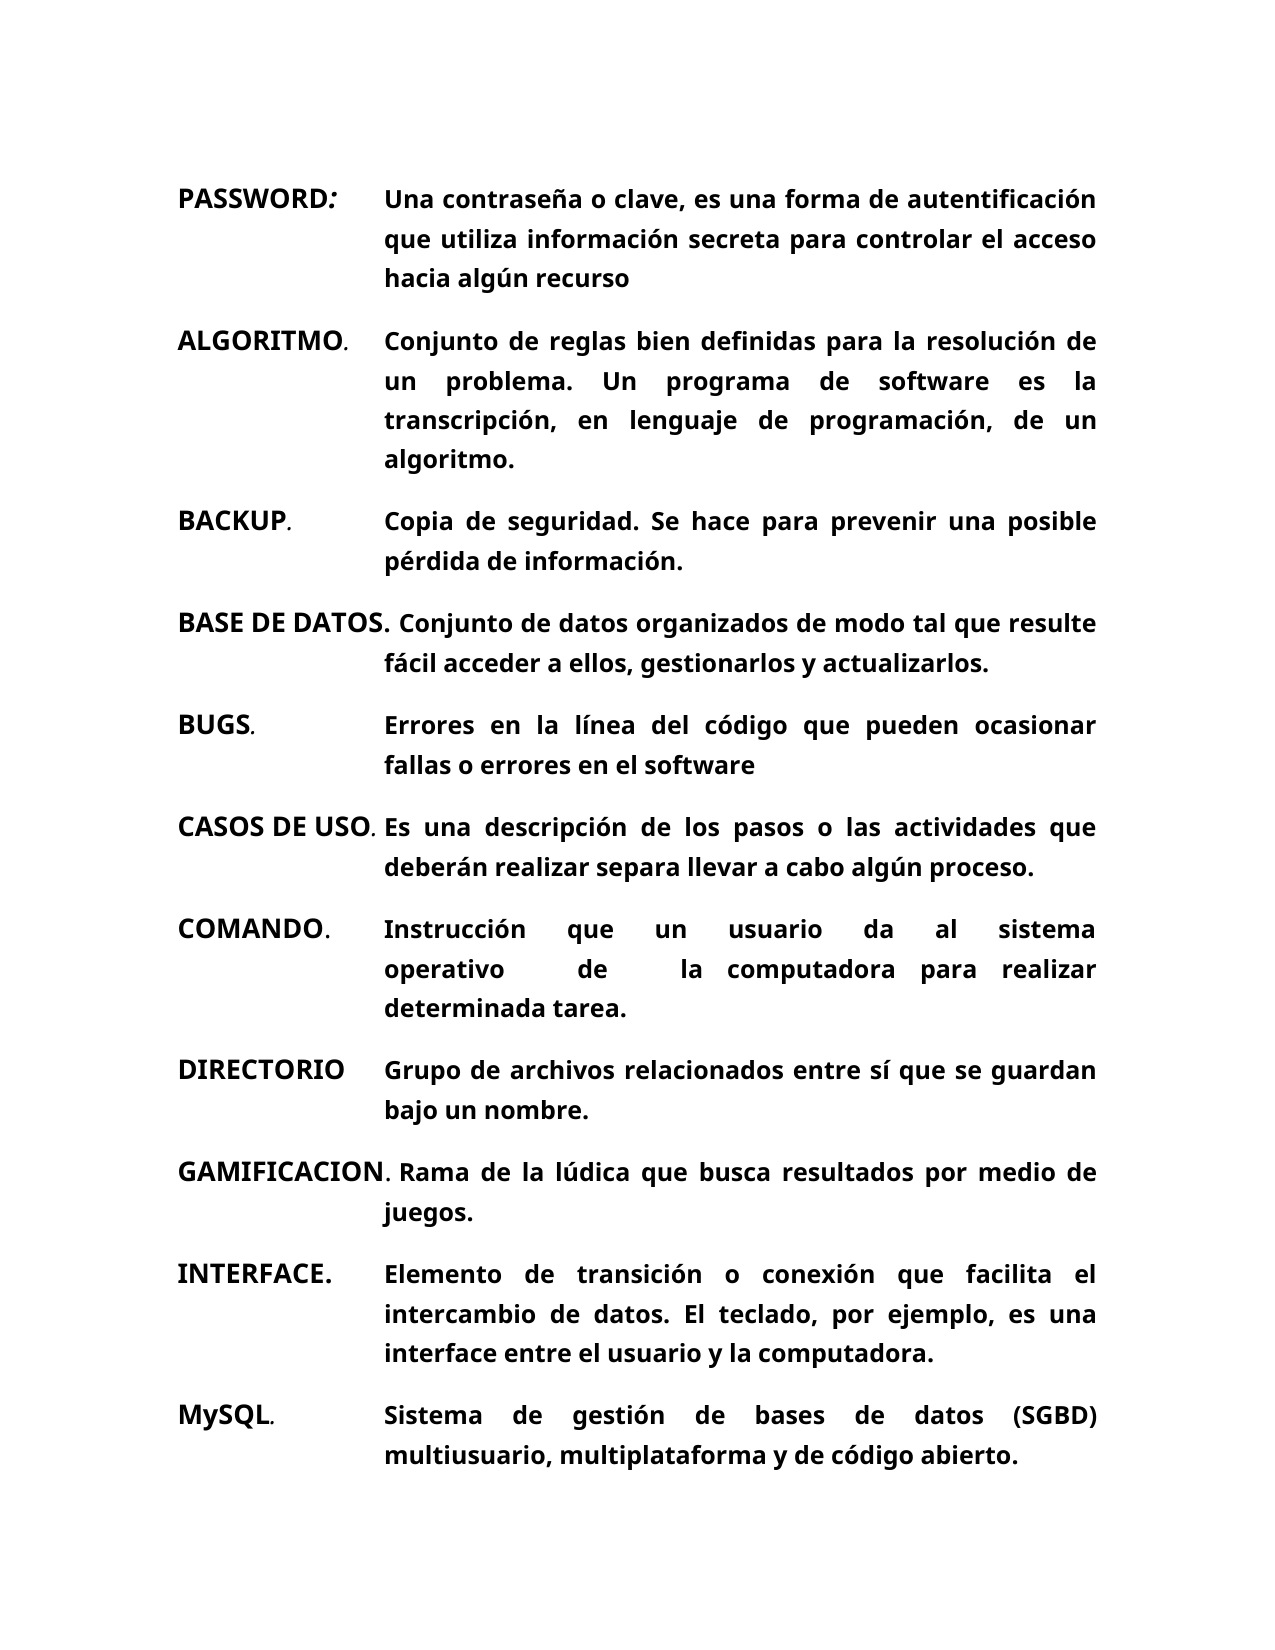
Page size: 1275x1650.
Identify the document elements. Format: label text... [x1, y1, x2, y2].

text BUGS. Errores en la línea del código que pueden ocasionar fallas o errores en el software [177, 705, 1098, 781]
text MySQL. Sistema de gestión de bases de datos (SGBD) multiusuario, multiplataforma y de código abierto. [177, 1396, 1098, 1472]
text GAMIFICACION. Rama de la lúdica que busca resultados por medio de juegos. [177, 1152, 1098, 1228]
text CASOS DE USO. Es una descripción de los pasos o las actividades que deberán realizar separa llevar a cabo algún proceso. [177, 807, 1098, 883]
text ALGORITMO. Conjunto de reglas bien definidas para la resolución de un problema. Un programa de software es la transcripción, en lenguaje de programación, de un algoritmo. [177, 321, 1098, 476]
text PASSWORD: Una contraseña o clave, es una forma de autentificación que utiliza información secreta para controlar el acceso hacia algún recurso [177, 177, 1098, 295]
text COMANDO. Instrucción que un usuario da al sistema operativo de la computadora para realizar determinada tarea. [177, 909, 1098, 1024]
text DIRECTORIO Grupo de archivos relacionados entre sí que se guardan bajo un nombre. [177, 1051, 1098, 1127]
text BACKUP. Copia de seguridad. Se hace para prevenir una posible pérdida de información. [177, 501, 1098, 577]
text INTERFACE. Elemento de transición o conexión que facilita el intercambio de datos. El teclado, por ejemplo, es una interface entre el usuario y la computadora. [177, 1254, 1098, 1370]
text BASE DE DATOS. Conjunto de datos organizados de modo tal que resulte fácil acceder a ellos, gestionarlos y actualizarlos. [177, 603, 1098, 679]
